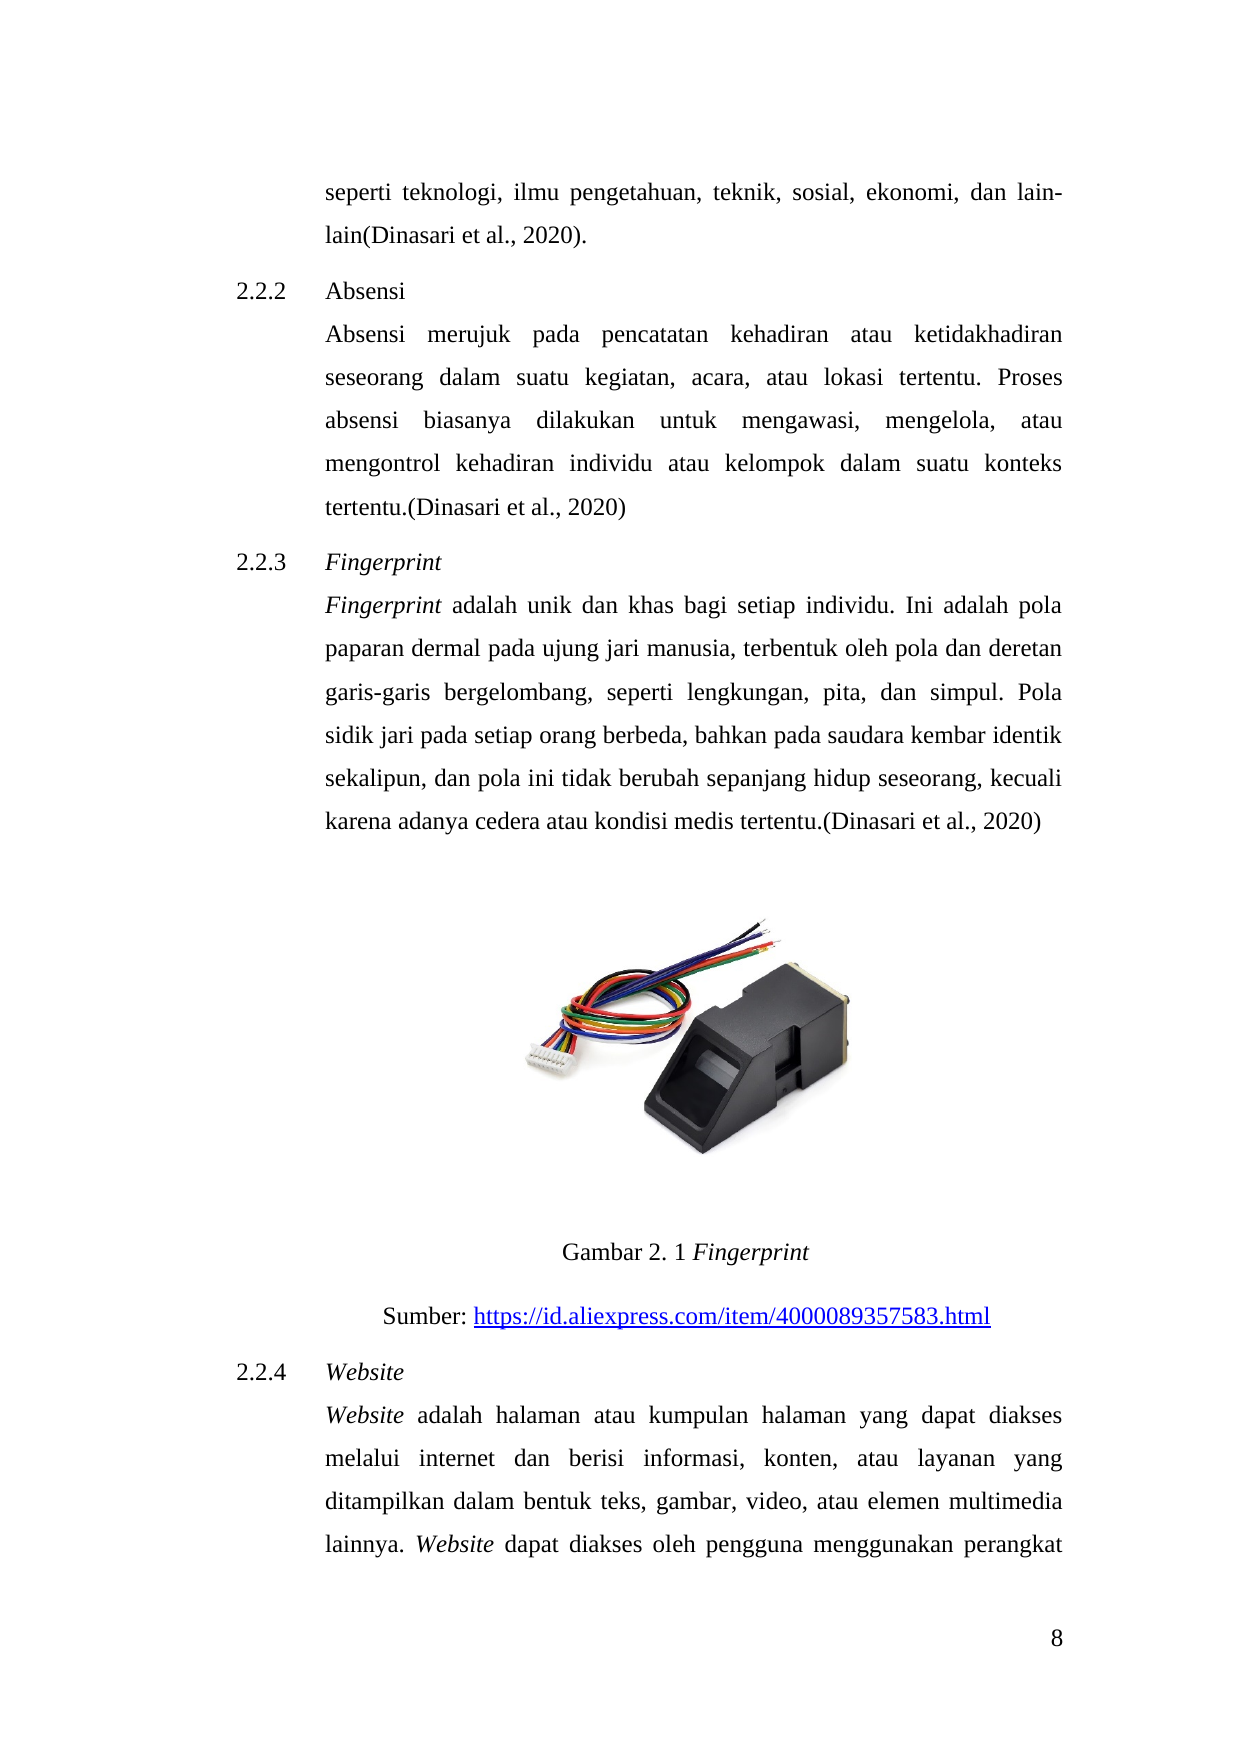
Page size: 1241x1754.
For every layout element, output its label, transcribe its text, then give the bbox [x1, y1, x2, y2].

subtitle 2.2.4 Website [236, 1357, 1063, 1386]
picture [512, 861, 862, 1211]
text Sumber: https://id.aliexpress.com/item/4000089357583.html [310, 1301, 1063, 1330]
text Fingerprint adalah unik dan khas bagi setiap individu. Ini adalah pola paparan dermal pada ujung jari manusia, terbentuk oleh pola dan deretan garis-garis bergelombang, seperti lengkungan, pita, dan simpul. Pola sidik jari pada setiap orang berbeda, bahkan pada saudara kembar identik sekalipun, dan pola ini tidak berubah sepanjang hidup seseorang, kecuali karena adanya cedera atau kondisi medis tertentu. [325, 590, 1063, 835]
text Gambar 2. 1 Fingerprint [236, 1237, 1063, 1266]
subtitle 2.2.3 Fingerprint [236, 547, 1063, 576]
text Absensi merujuk pada pencatatan kehadiran atau ketidakhadiran seseorang dalam suatu kegiatan, acara, atau lokasi tertentu. Proses absensi biasanya dilakukan untuk mengawasi, mengelola, atau mengontrol kehadiran individu atau kelompok dalam suatu konteks tertentu. [325, 319, 1063, 520]
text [325, 1400, 1063, 1558]
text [325, 177, 1063, 249]
subtitle 2.2.2 Absensi [236, 276, 1063, 305]
